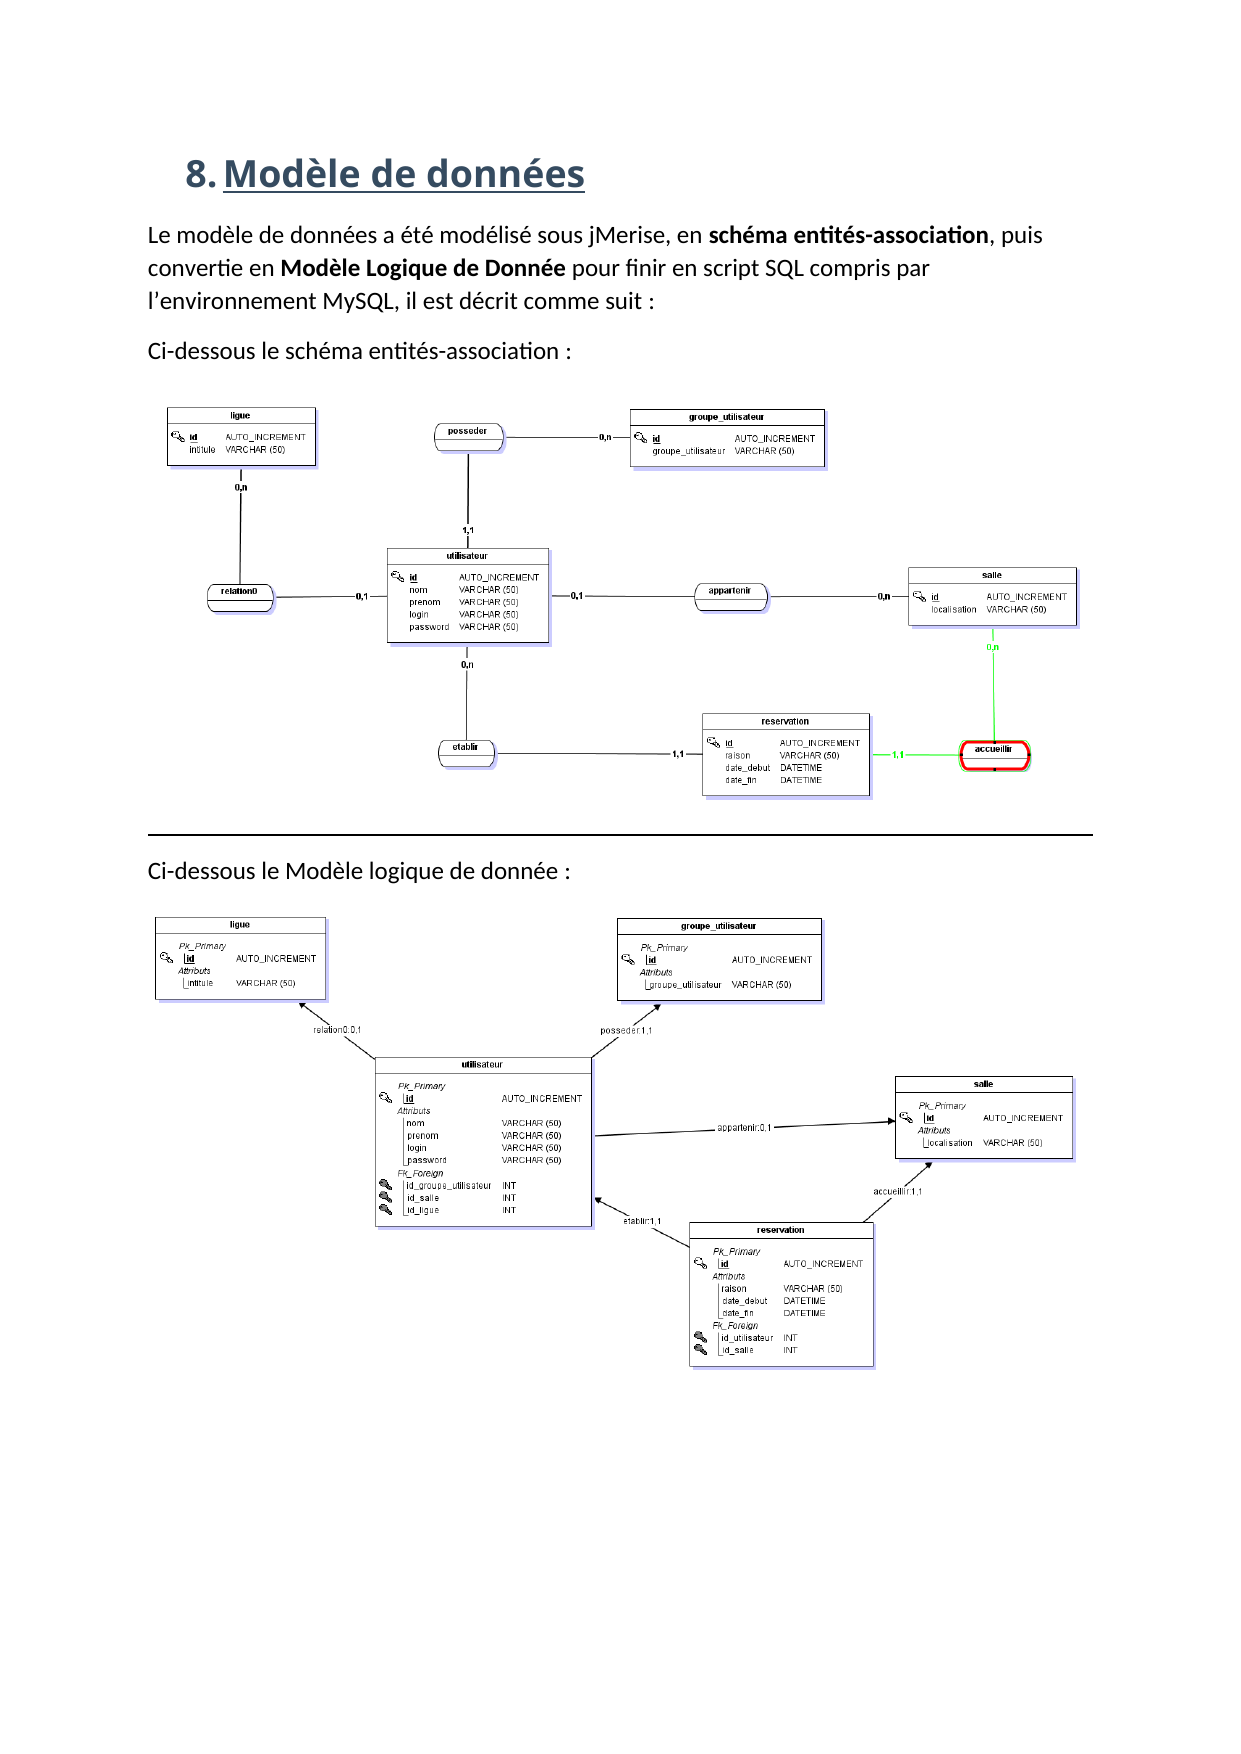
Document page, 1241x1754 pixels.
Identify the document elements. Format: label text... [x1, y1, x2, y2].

text Ci-dessous le schéma entités-association : [148, 335, 1093, 365]
text Le modèle de données a été modélisé sous jMerise, en schéma entités-association, puis convertie en Modèle Logique de Donnée pour finir en script SQL compris par l’environnement MySQL, il est décrit comme suit : [148, 219, 1093, 316]
list Modèle de données [185, 148, 1093, 199]
picture [147, 384, 1091, 833]
text Ci-dessous le Modèle logique de donnée : [148, 855, 1093, 885]
picture [147, 904, 1091, 1382]
